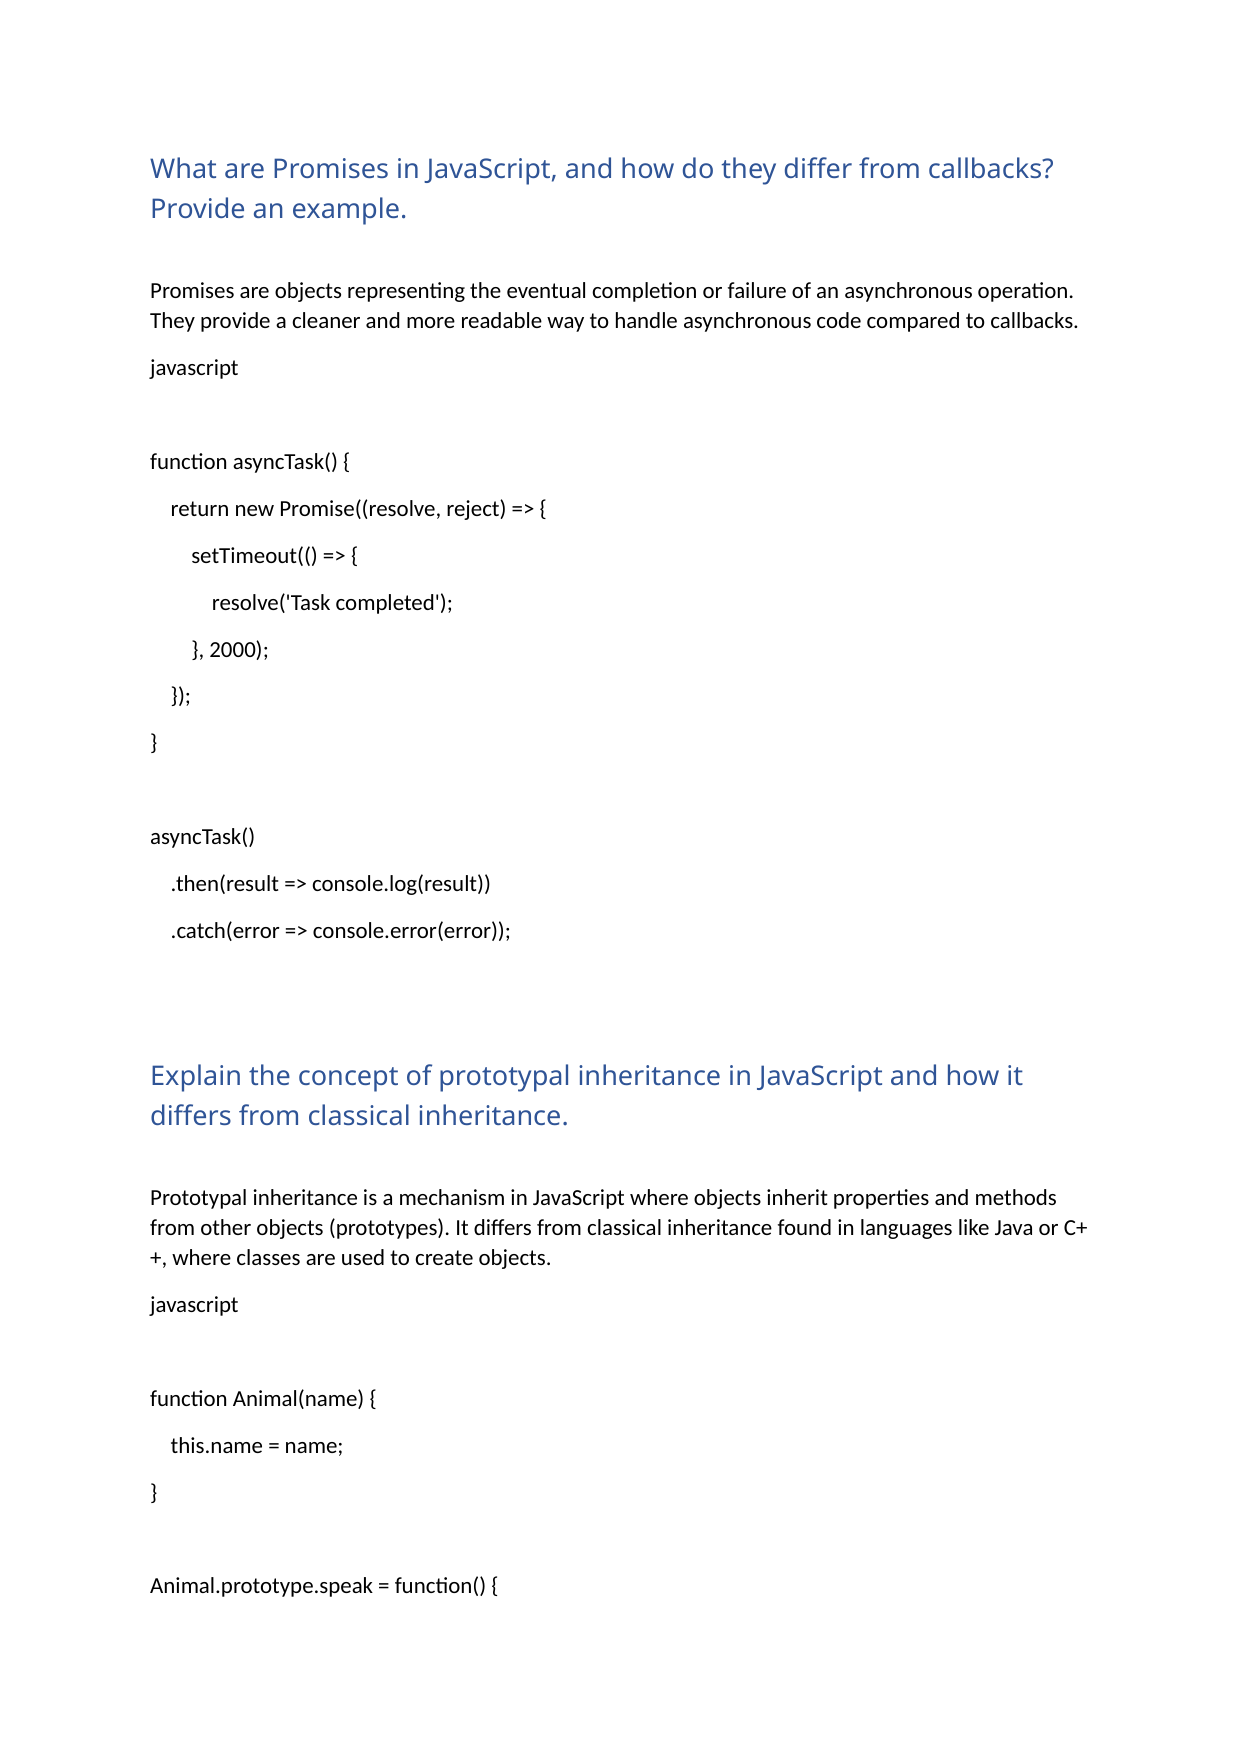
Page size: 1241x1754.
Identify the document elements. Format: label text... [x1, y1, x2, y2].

text } [150, 728, 1090, 757]
text this.name = name; [150, 1431, 1090, 1459]
text asyncTask() [150, 822, 1090, 850]
text Prototypal inheritance is a mechanism in JavaScript where objects inherit properties and methods from other objects (prototypes). It differs from classical inheritance found in languages like Java or C++, where classes are used to create objects. [150, 1183, 1090, 1272]
text } [150, 1478, 1090, 1506]
text }, 2000); [150, 635, 1090, 663]
text .then(result => console.log(result)) [150, 869, 1090, 897]
text function asyncTask() { [150, 447, 1090, 475]
text function Animal(name) { [150, 1384, 1090, 1412]
text javascript [150, 353, 1090, 382]
text return new Promise((resolve, reject) => { [150, 494, 1090, 522]
text Promises are objects representing the eventual completion or failure of an asynchronous operation. They provide a cleaner and more readable way to handle asynchronous code compared to callbacks. [150, 276, 1090, 335]
text }); [150, 682, 1090, 710]
text setTimeout(() => { [150, 541, 1090, 569]
subtitle Explain the concept of prototypal inheritance in JavaScript and how it differs from classical inheritance. [150, 1057, 1090, 1133]
text javascript [150, 1290, 1090, 1318]
text resolve('Task completed'); [150, 588, 1090, 616]
text .catch(error => console.error(error)); [150, 916, 1090, 944]
subtitle What are Promises in JavaScript, and how do they differ from callbacks? Provide an example. [150, 150, 1090, 227]
text Animal.prototype.speak = function() { [150, 1572, 1090, 1600]
